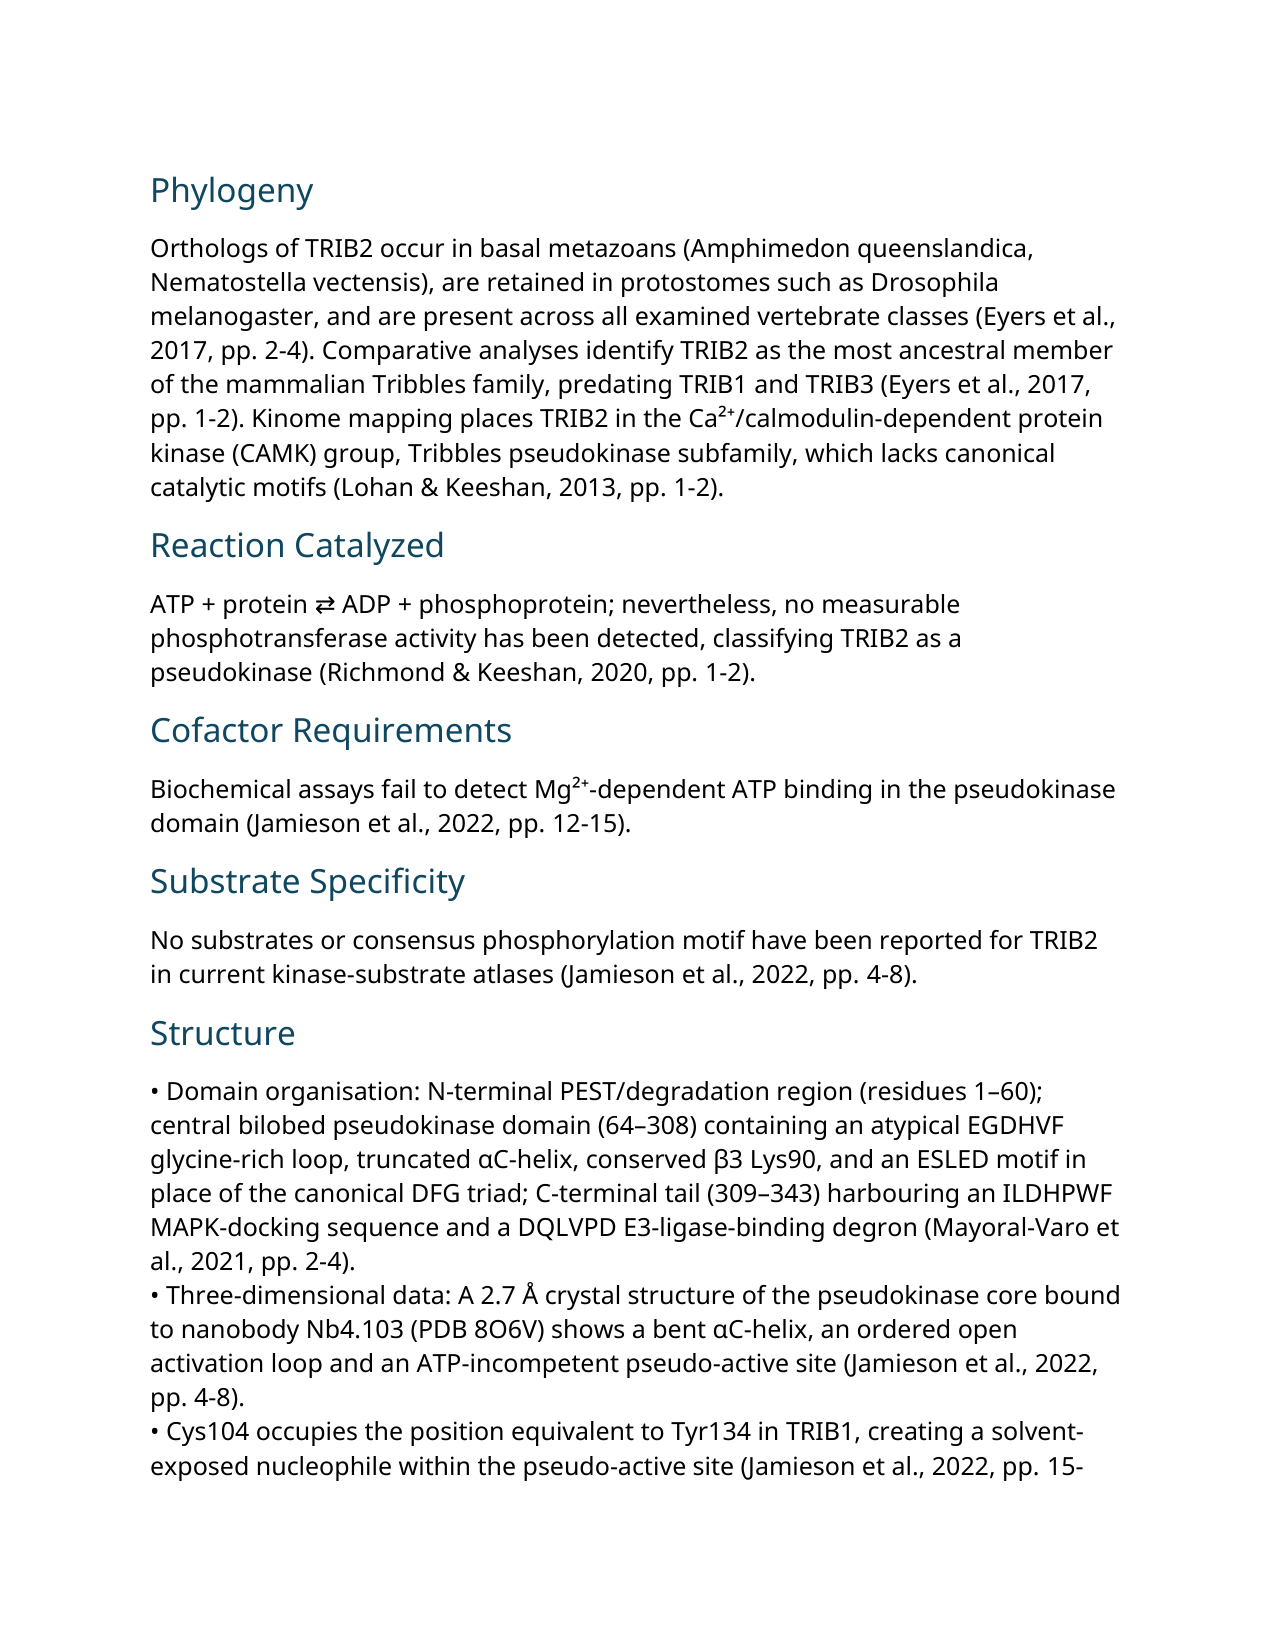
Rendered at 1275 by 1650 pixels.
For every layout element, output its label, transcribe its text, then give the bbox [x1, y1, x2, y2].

text ATP + protein ⇄ ADP + phosphoprotein; nevertheless, no measurable phosphotransferase activity has been detected, classifying TRIB2 as a pseudokinase (Richmond & Keeshan, 2020, pp. 1-2). [150, 586, 1125, 688]
text Biochemical assays fail to detect Mg²⁺-dependent ATP binding in the pseudokinase domain (Jamieson et al., 2022, pp. 12-15). [150, 771, 1125, 839]
subtitle Reaction Catalyzed [150, 522, 1125, 567]
subtitle Phylogeny [150, 167, 1125, 212]
subtitle Cofactor Requirements [150, 707, 1125, 753]
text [150, 1073, 1125, 1482]
text Orthologs of TRIB2 occur in basal metazoans (Amphimedon queenslandica, Nematostella vectensis), are retained in protostomes such as Drosophila melanogaster, and are present across all examined vertebrate classes (Eyers et al., 2017, pp. 2-4). Comparative analyses identify TRIB2 as the most ancestral member of the mammalian Tribbles family, predating TRIB1 and TRIB3 (Eyers et al., 2017, pp. 1-2). Kinome mapping places TRIB2 in the Ca²⁺/calmodulin-dependent protein kinase (CAMK) group, Tribbles pseudokinase subfamily, which lacks canonical catalytic motifs (Lohan & Keeshan, 2013, pp. 1-2). [150, 231, 1125, 503]
text No substrates or consensus phosphorylation motif have been reported for TRIB2 in current kinase-substrate atlases (Jamieson et al., 2022, pp. 4-8). [150, 922, 1125, 991]
subtitle Substrate Specificity [150, 858, 1125, 904]
subtitle Structure [150, 1009, 1125, 1055]
